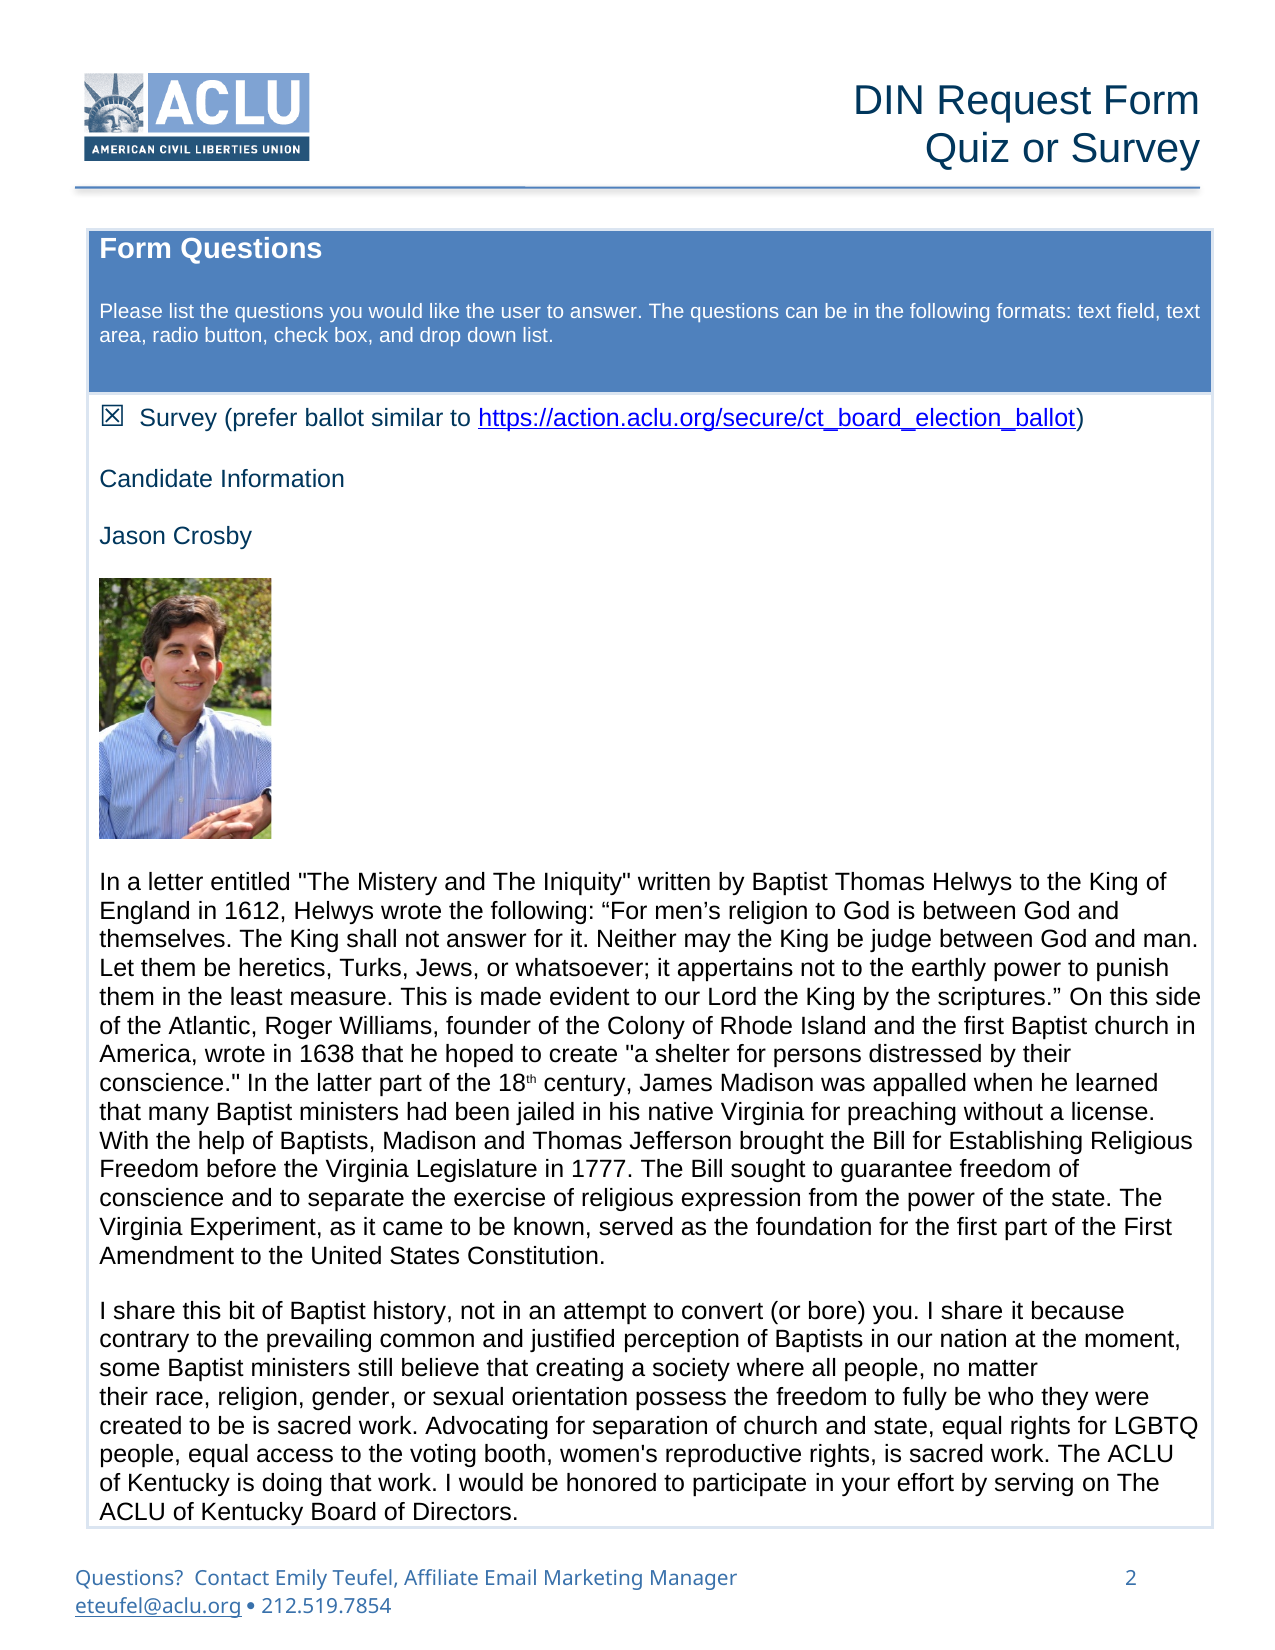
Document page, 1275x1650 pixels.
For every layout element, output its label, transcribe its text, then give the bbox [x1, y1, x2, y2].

picture [84, 73, 310, 161]
picture [99, 578, 272, 839]
table_cell Form Questions Please list the questions you would like the user to answer. The questions can be in the following formats: text field, text area, radio button, check box, and drop down list. [89, 231, 1211, 392]
